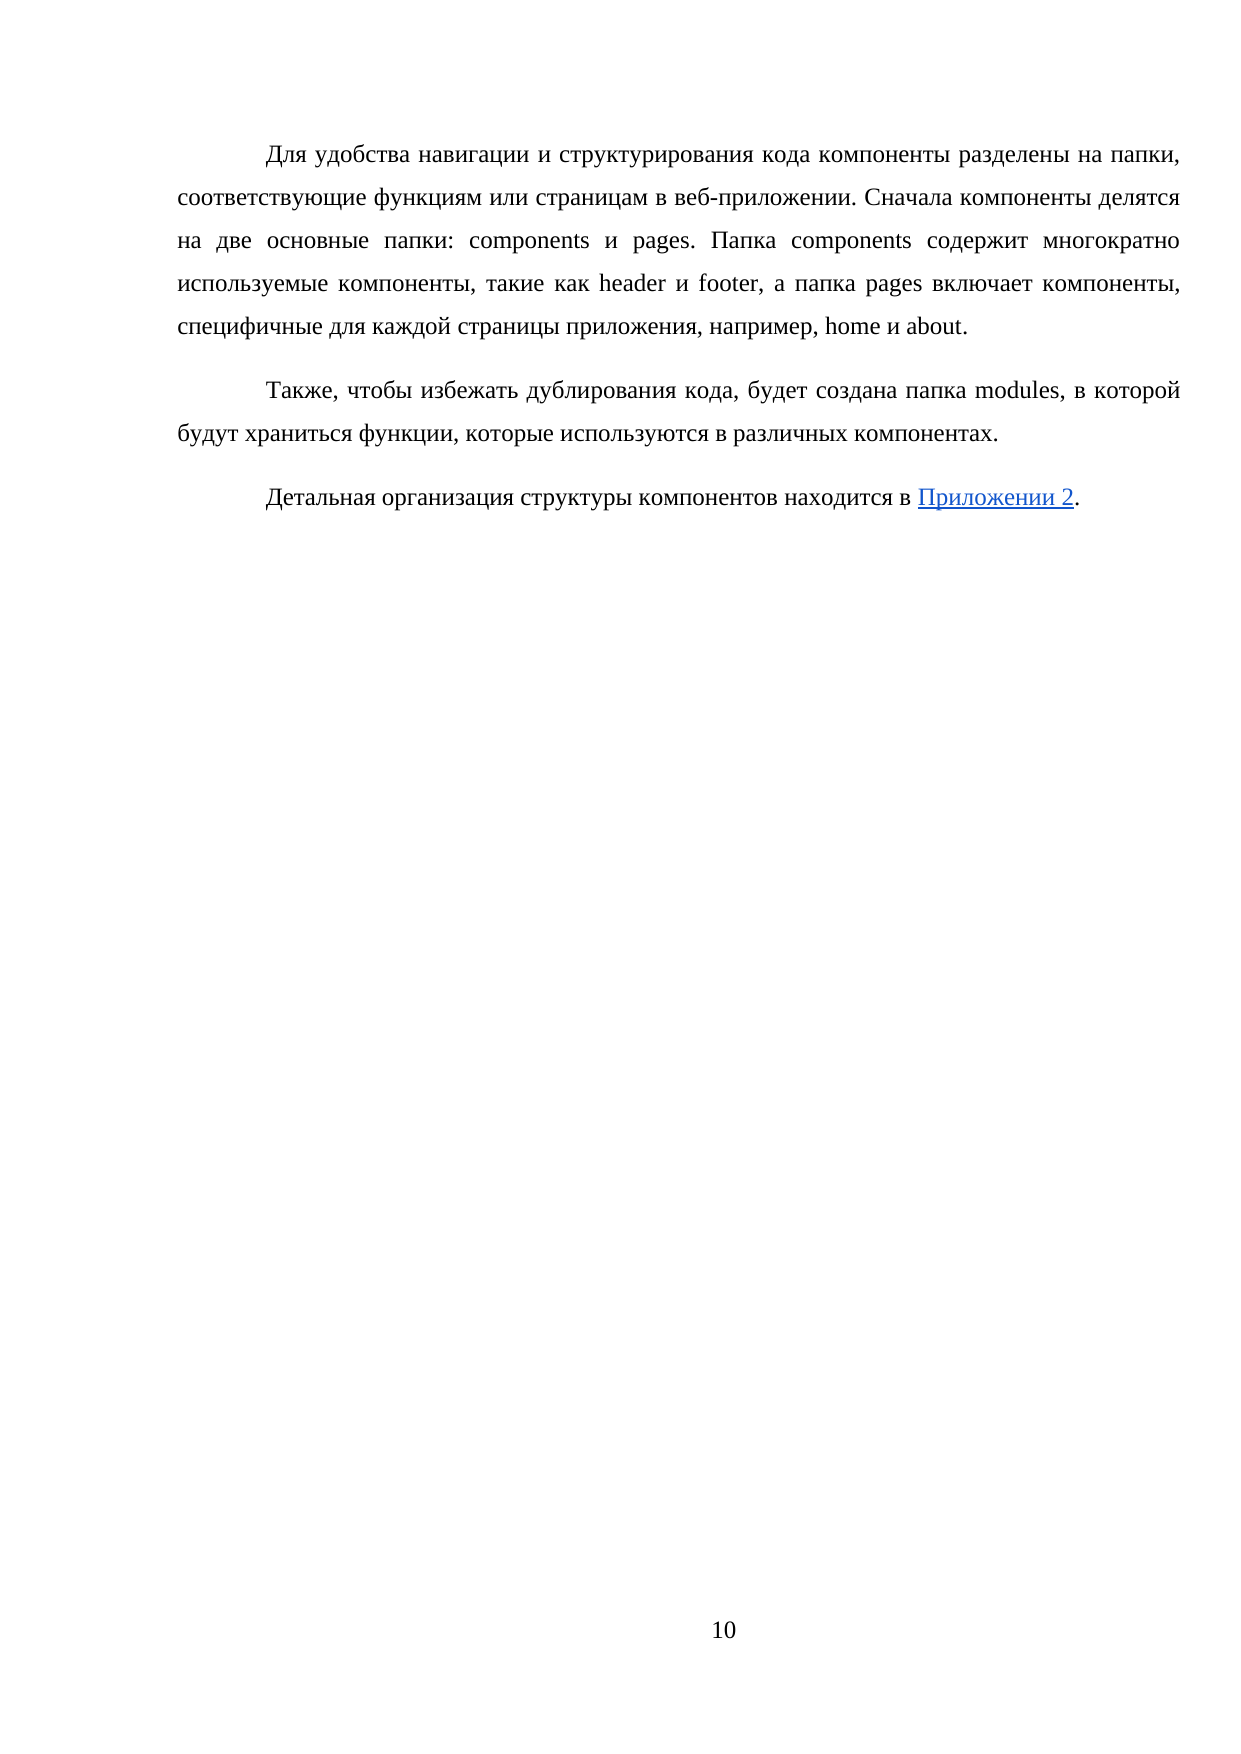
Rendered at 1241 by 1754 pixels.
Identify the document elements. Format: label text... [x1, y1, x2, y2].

text Детальная организация структуры компонентов находится в Приложении 2. [177, 482, 1181, 511]
text Для удобства навигации и структурирования кода компоненты разделены на папки, соответствующие функциям или страницам в веб-приложении. Сначала компоненты делятся на две основные папки: components и pages. Папка components содержит многократно используемые компоненты, такие как header и footer, а папка pages включает компоненты, специфичные для каждой страницы приложения, например, home и about. [177, 139, 1181, 340]
text Также, чтобы избежать дублирования кода, будет создана папка modules, в которой будут храниться функции, которые используются в различных компонентах. [177, 375, 1181, 447]
